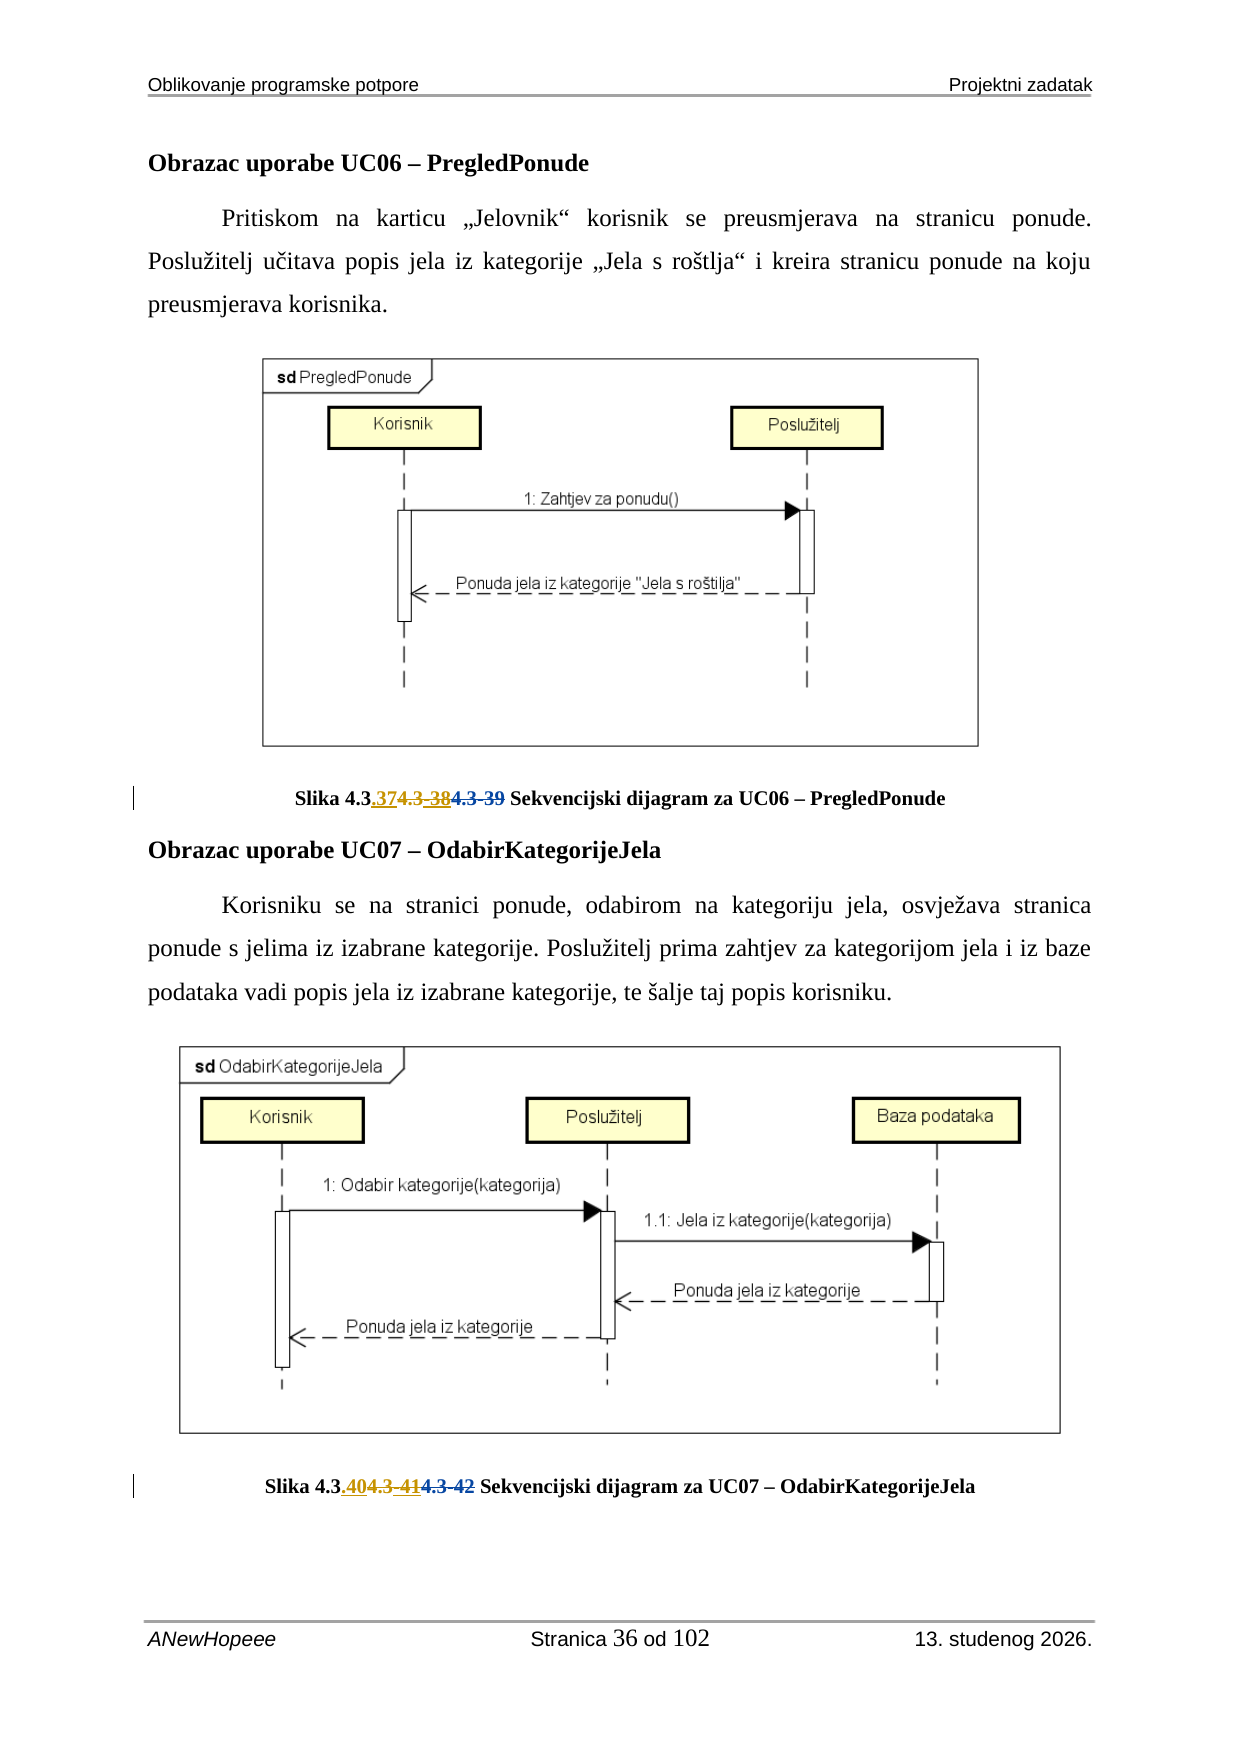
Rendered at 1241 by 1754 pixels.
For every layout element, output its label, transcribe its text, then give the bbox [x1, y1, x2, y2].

text Korisniku se na stranici ponude, odabirom na kategoriju jela, osvježava stranica ponude s jelima iz izabrane kategorije. Poslužitelj prima zahtjev za kategorijom jela i iz baze podataka vadi popis jela iz izabrane kategorije, te šalje taj popis korisniku. [148, 890, 1093, 1005]
text Pritiskom na karticu „Jelovnik“ korisnik se preusmjerava na stranicu ponude. Poslužitelj učitava popis jela iz kategorije „Jela s roštlja“ i kreira stranicu ponude na koju preusmjerava korisnika. [148, 203, 1093, 318]
picture [249, 345, 992, 759]
text Obrazac uporabe UC06 – PregledPonude [148, 148, 1093, 176]
picture [165, 1032, 1075, 1447]
text Obrazac uporabe UC07 – OdabirKategorijeJela [148, 835, 1093, 863]
text Slika 4.3 Sekvencijski dijagram za UC06 – PregledPonude [148, 786, 1093, 810]
text Slika 4.3 Sekvencijski dijagram za UC07 – OdabirKategorijeJela [148, 1474, 1093, 1498]
